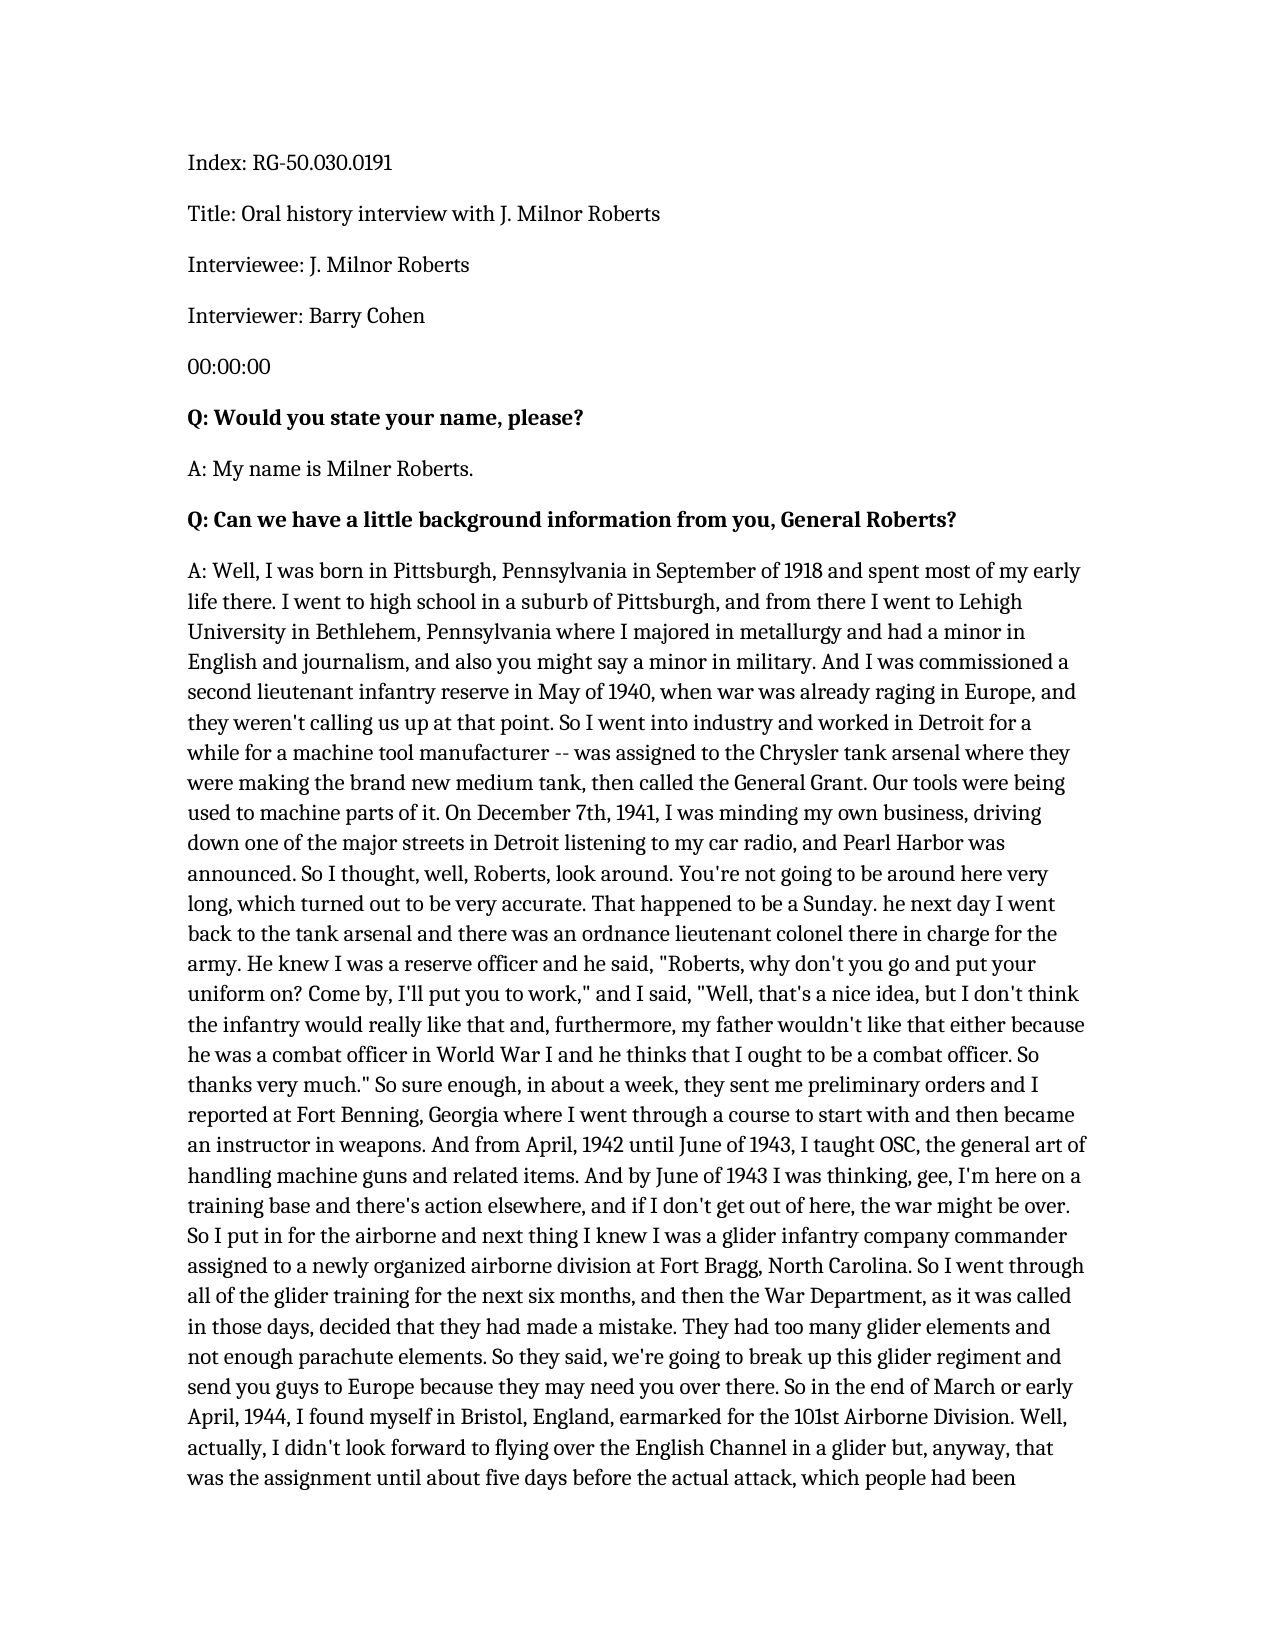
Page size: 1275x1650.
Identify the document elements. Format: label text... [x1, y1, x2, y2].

text Q: Can we have a little background information from you, General Roberts? [187, 507, 1087, 534]
text Title: Oral history interview with J. Milnor Roberts [187, 201, 1087, 227]
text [187, 558, 1087, 1491]
text Index: RG-50.030.0191 [187, 150, 1087, 176]
text Interviewee: J. Milnor Roberts [187, 252, 1087, 278]
text Q: Would you state your name, please? [187, 405, 1087, 432]
text 00:00:00 [187, 354, 1087, 381]
text A: My name is Milner Roberts. [187, 456, 1087, 483]
text Interviewer: Barry Cohen [187, 303, 1087, 329]
